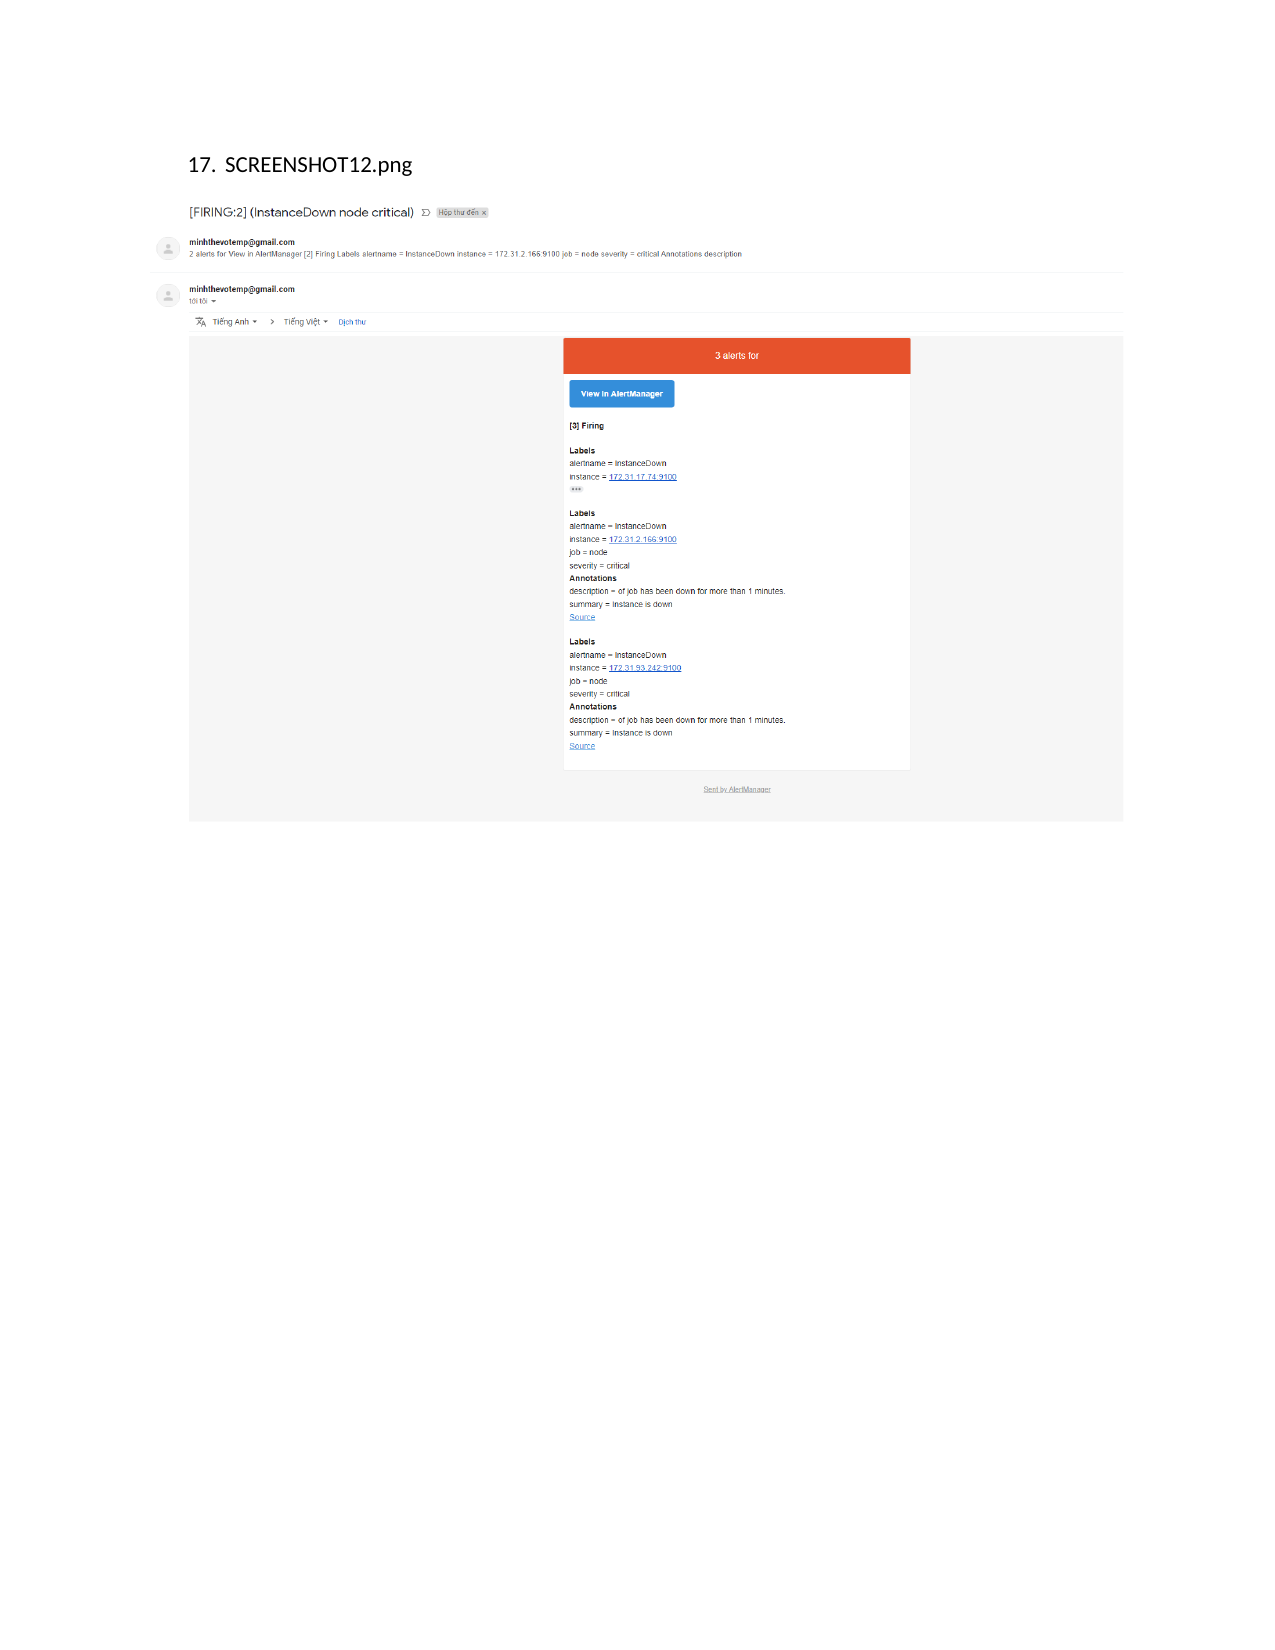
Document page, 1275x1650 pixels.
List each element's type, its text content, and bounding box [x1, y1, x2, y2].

list SCREENSHOT12.png [187, 150, 1125, 178]
picture [150, 196, 1124, 827]
